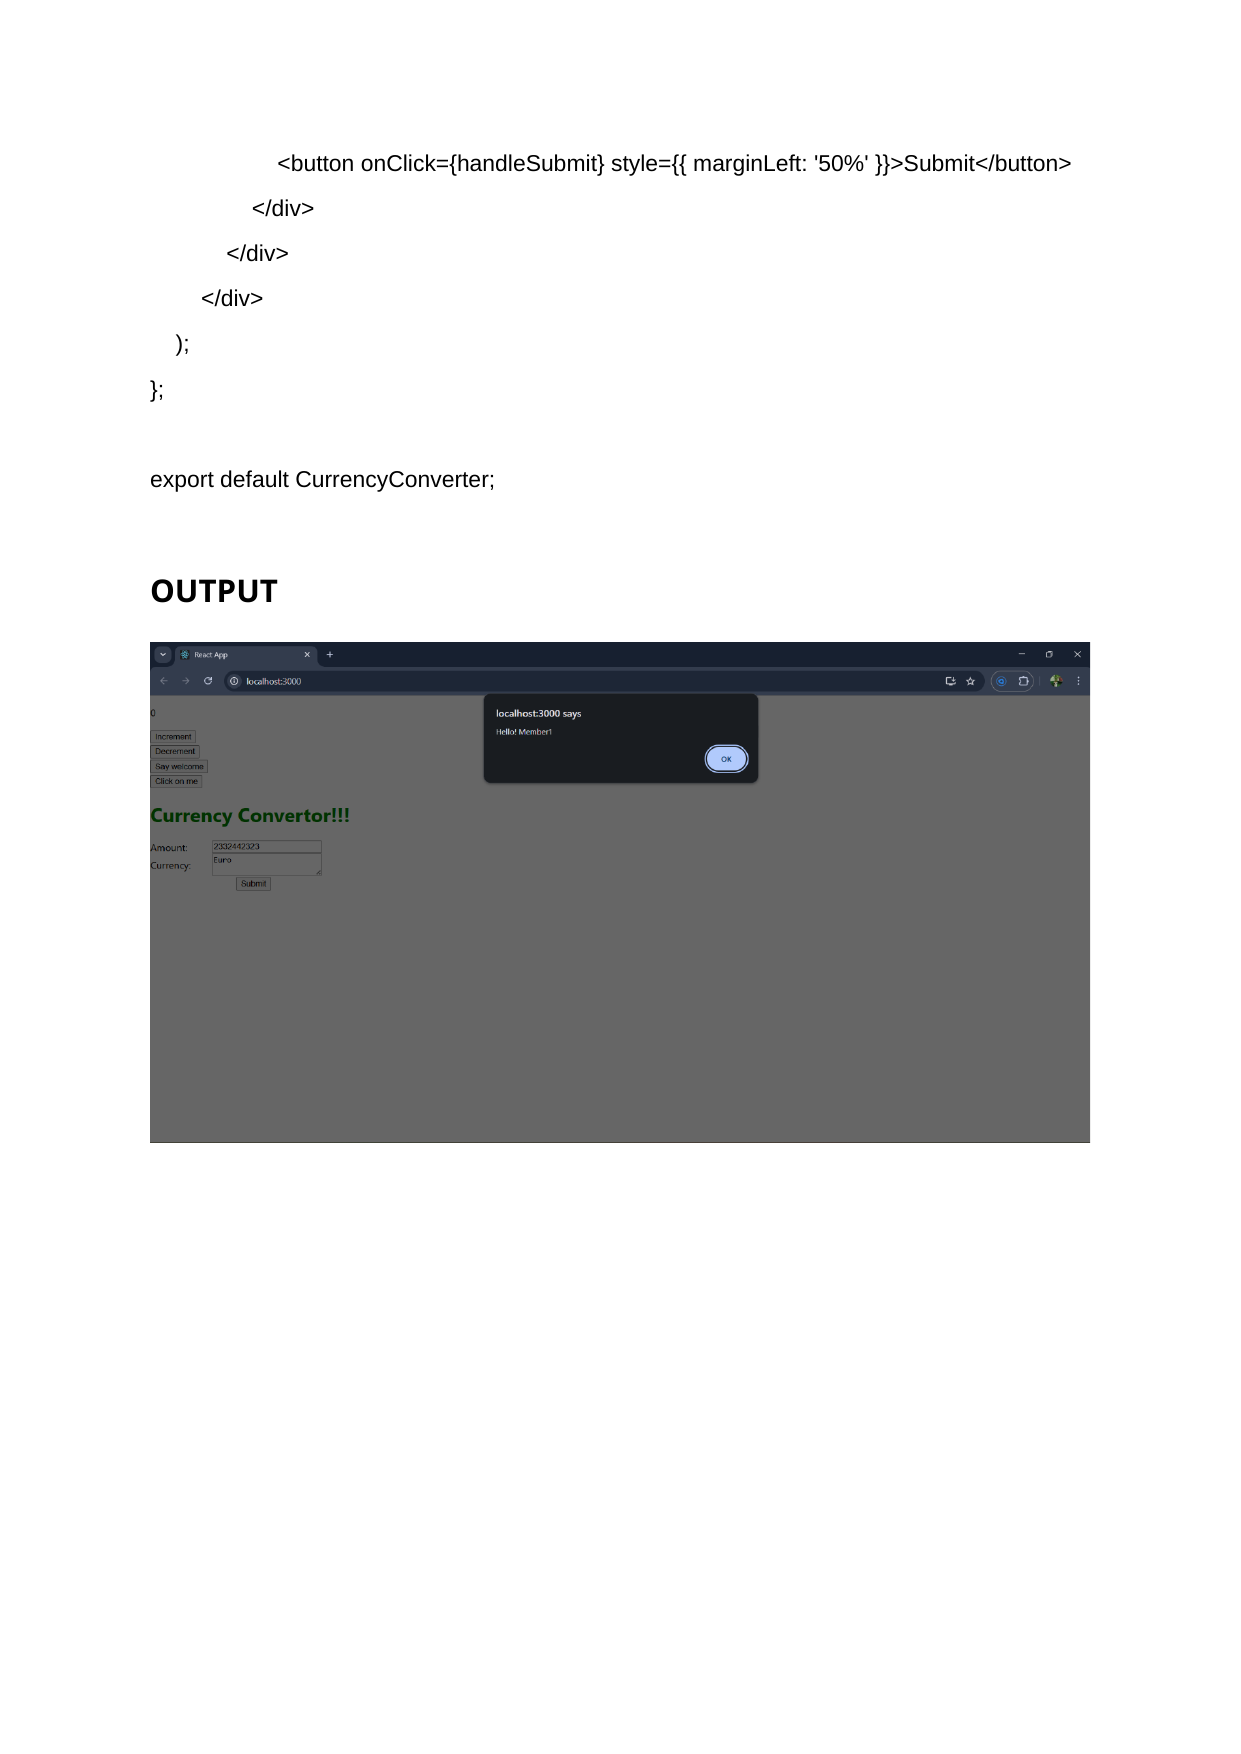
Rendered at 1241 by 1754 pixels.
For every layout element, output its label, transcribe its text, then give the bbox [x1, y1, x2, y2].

text </div> [150, 285, 1090, 312]
text }; [150, 376, 1090, 402]
text <button onClick={handleSubmit} style={{ marginLeft: '50%' }}>Submit</button> [150, 150, 1090, 176]
text </div> [150, 240, 1090, 267]
text ); [150, 330, 1090, 357]
picture [150, 642, 1091, 1143]
text </div> [150, 195, 1090, 221]
text export default CurrencyConverter; [150, 466, 1090, 492]
text OUTPUT [150, 511, 1090, 642]
